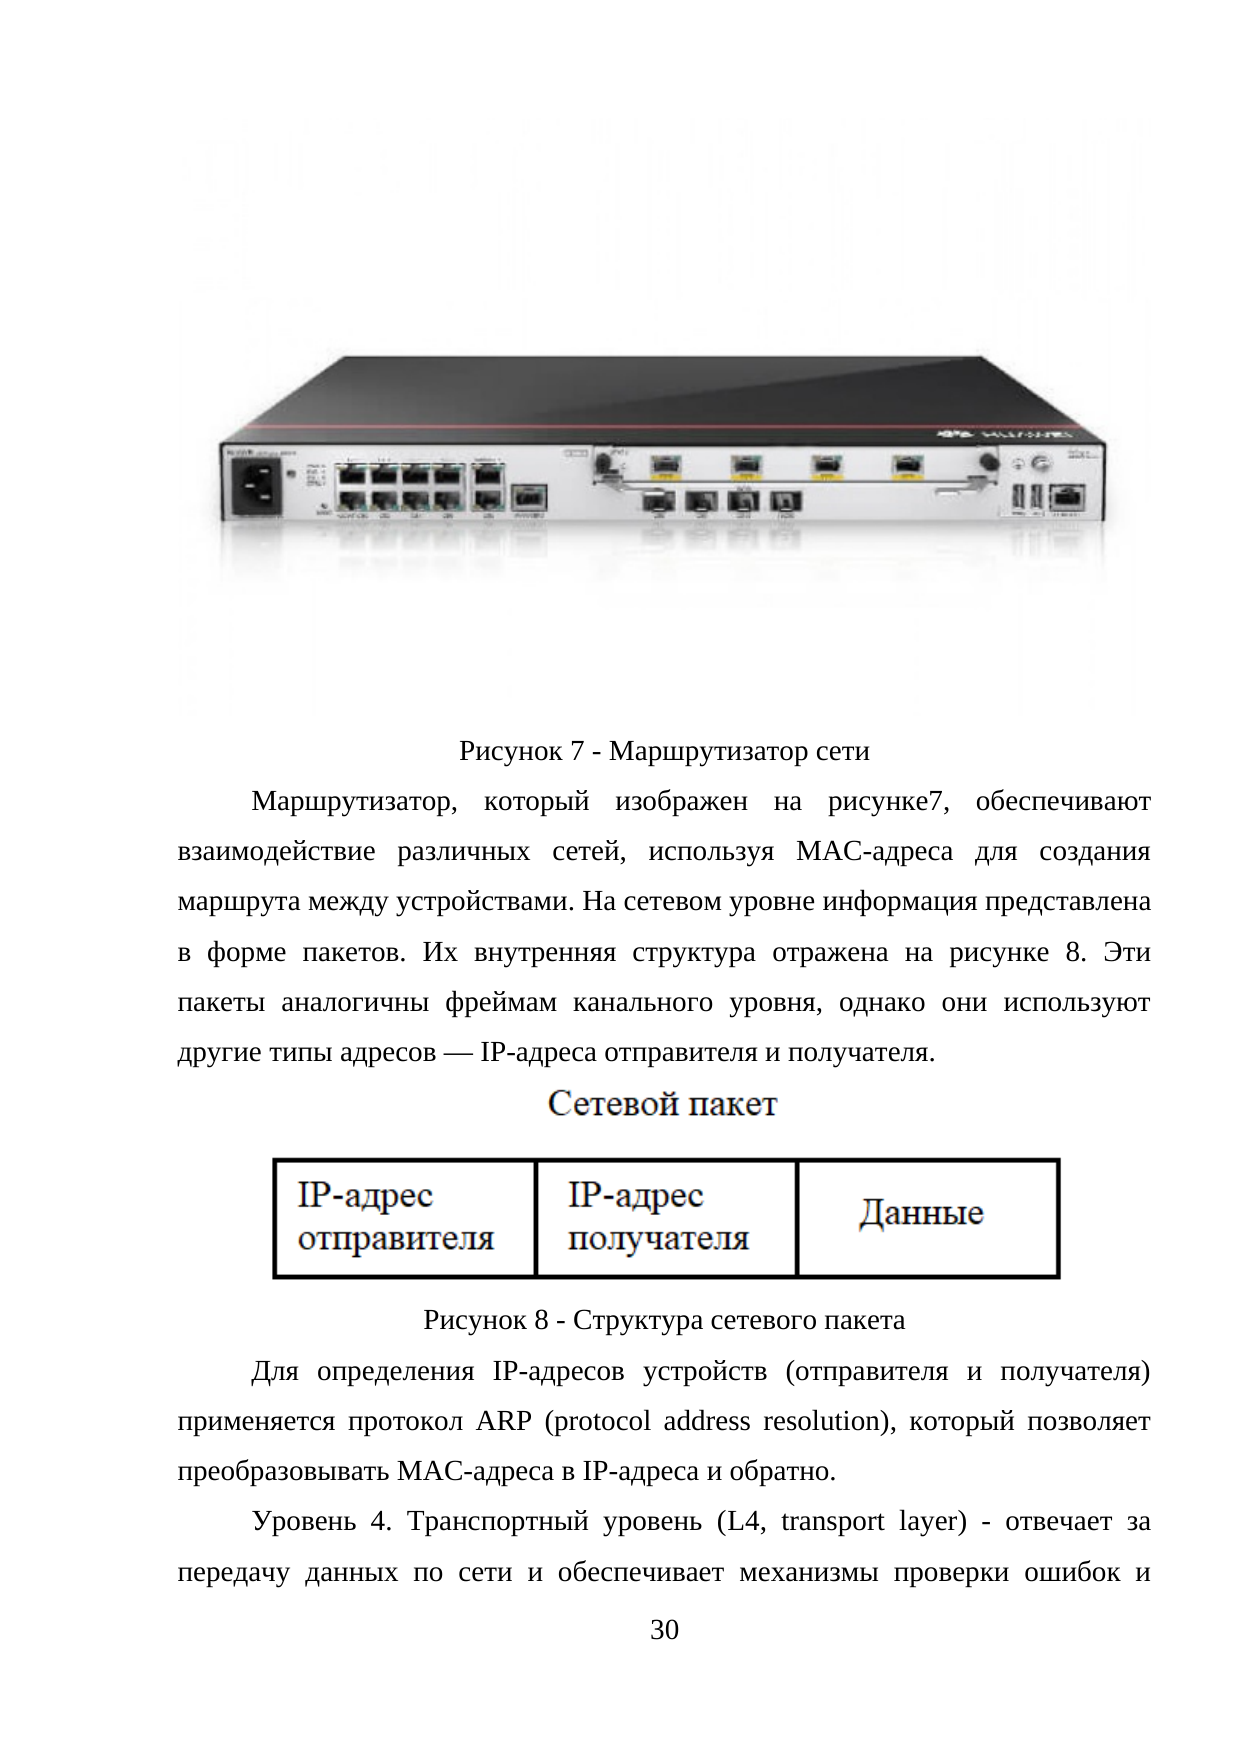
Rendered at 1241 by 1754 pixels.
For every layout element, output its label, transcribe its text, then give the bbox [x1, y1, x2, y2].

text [177, 1503, 1152, 1587]
text Рисунок 8 - Структура сетевого пакета [177, 1302, 1152, 1336]
picture [257, 1084, 1072, 1286]
text Маршрутизатор, который изображен на рисунке7, обеспечивают взаимодействие различных сетей, используя MAC-адреса для создания маршрута между устройствами. На сетевом уровне информация представлена в форме пакетов. Их внутренняя структура отражена на рисунке 8. Эти пакеты аналогичны фреймам канального уровня, однако они используют другие типы адресов — IP-адреса отправителя и получателя. [177, 783, 1152, 1068]
text Рисунок 7 - Маршрутизатор сети [177, 733, 1152, 766]
text Для определения IP-адресов устройств (отправителя и получателя) применяется протокол ARP (protocol address resolution), который позволяет преобразовывать MAC-адреса в IP-адреса и обратно. [177, 1353, 1152, 1487]
picture [177, 118, 1152, 716]
